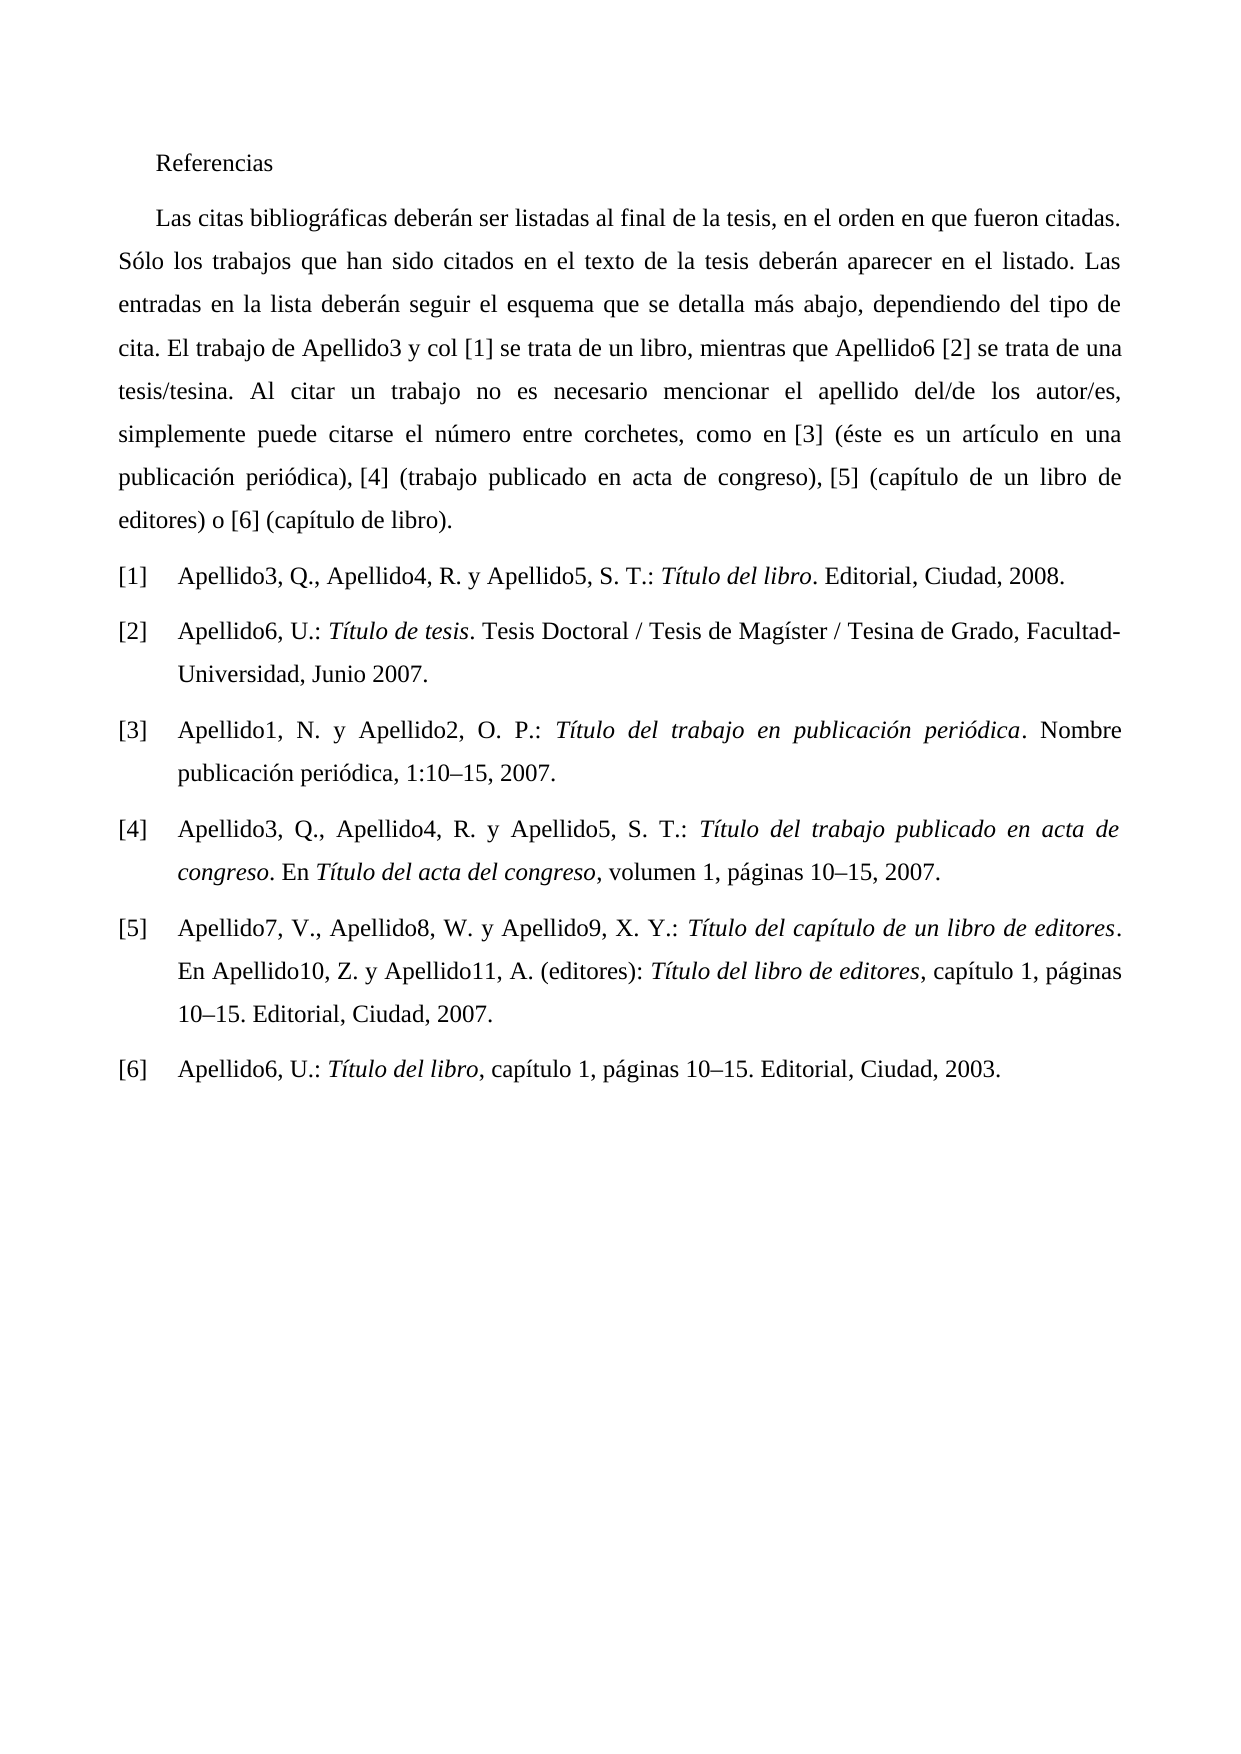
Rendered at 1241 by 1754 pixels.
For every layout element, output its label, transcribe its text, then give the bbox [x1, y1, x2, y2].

text Las citas bibliográficas deberán ser listadas al final de la tesis, en el orden en que fueron citadas. Sólo los trabajos que han sido citados en el texto de la tesis deberán aparecer en el listado. Las entradas en la lista deberán seguir el esquema que se detalla más abajo, dependiendo del tipo de cita. El trabajo de Apellido3 y col [1] se trata de un libro, mientras que Apellido6 [2] se trata de una tesis/tesina. Al citar un trabajo no es necesario mencionar el apellido del/de los autor/es, simplemente puede citarse el número entre corchetes, como en [3] (éste es un artículo en una publicación periódica), [4] (trabajo publicado en acta de congreso), [5] (capítulo de un libro de editores) o [6] (capítulo de libro). [118, 203, 1122, 534]
list Apellido3, Q., Apellido4, R. y Apellido5, S. T.: Título del trabajo publicado en acta de congreso. En Título del acta del congreso, volumen 1, páginas 10–15, 2007. [118, 814, 1122, 886]
list Apellido3, Q., Apellido4, R. y Apellido5, S. T.: Título del libro. Editorial, Ciudad, 2008. [118, 561, 1122, 589]
list Apellido7, V., Apellido8, W. y Apellido9, X. Y.: Título del capítulo de un libro de editores. En Apellido10, Z. y Apellido11, A. (editores): Título del libro de editores, capítulo 1, páginas 10–15. Editorial, Ciudad, 2007. [118, 913, 1122, 1028]
list Apellido6, U.: Título del libro, capítulo 1, páginas 10–15. Editorial, Ciudad, 2003. [118, 1054, 1122, 1083]
list Apellido6, U.: Título de tesis. Tesis Doctoral / Tesis de Magíster / Tesina de Grado, Facultad-Universidad, Junio 2007. [118, 616, 1122, 688]
list Apellido1, N. y Apellido2, O. P.: Título del trabajo en publicación periódica. Nombre publicación periódica, 1:10–15, 2007. [118, 715, 1122, 787]
subtitle Referencias [118, 148, 1122, 176]
